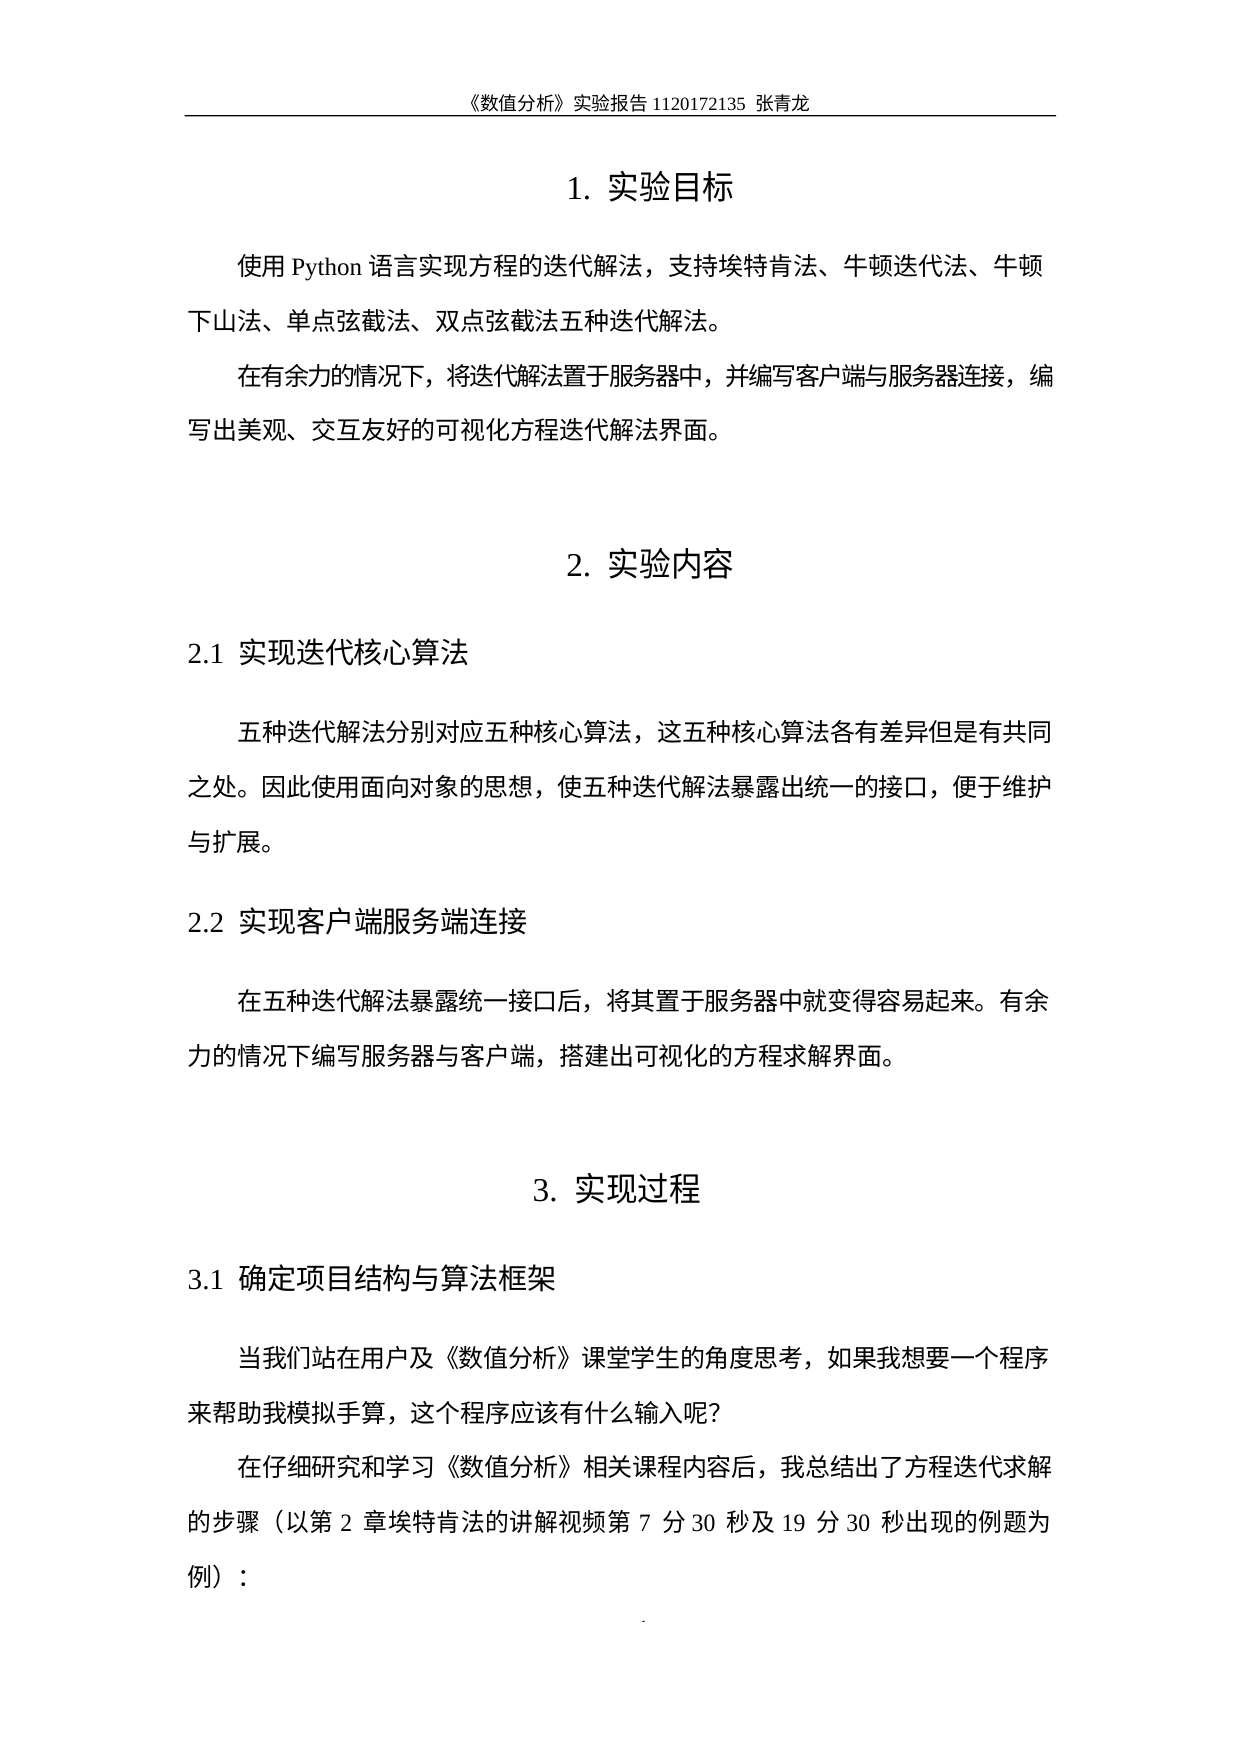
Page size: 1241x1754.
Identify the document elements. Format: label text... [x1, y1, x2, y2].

subtitle 实验内容 [566, 538, 1090, 586]
subtitle 确定项目结构与算法框架 [187, 1256, 1090, 1298]
text 使用 Python 语言实现方程的迭代解法，支持埃特肯法、牛顿迭代法、牛顿下山法、单点弦截法、双点弦截法五种迭代解法。 [187, 247, 1053, 338]
subtitle 实现客户端服务端连接 [187, 899, 1090, 941]
text 在五种迭代解法暴露统一接口后，将其置于服务器中就变得容易起来。有余力的情况下编写服务器与客户端，搭建出可视化的方程求解界面。 [187, 982, 1053, 1073]
text 当我们站在用户及《数值分析》课堂学生的角度思考，如果我想要一个程序来帮助我模拟手算，这个程序应该有什么输入呢？ [187, 1338, 1053, 1429]
text 在有余力的情况下，将迭代解法置于服务器中，并编写客户端与服务器连接，编写出美观、交互友好的可视化方程迭代解法界面。 [187, 356, 1065, 447]
text 在仔细研究和学习《数值分析》相关课程内容后，我总结出了方程迭代求解的步骤（以第 2 章埃特肯法的讲解视频第 7 分 30 秒及 19 分 30 秒出现的例题为例）： [187, 1448, 1053, 1593]
subtitle 实验目标 [566, 160, 1090, 209]
subtitle 实现迭代核心算法 [187, 630, 1090, 672]
text 五种迭代解法分别对应五种核心算法，这五种核心算法各有差异但是有共同之处。因此使用面向对象的思想，使五种迭代解法暴露出统一的接口，便于维护与扩展。 [187, 713, 1053, 858]
subtitle 实现过程 [532, 1163, 1090, 1211]
